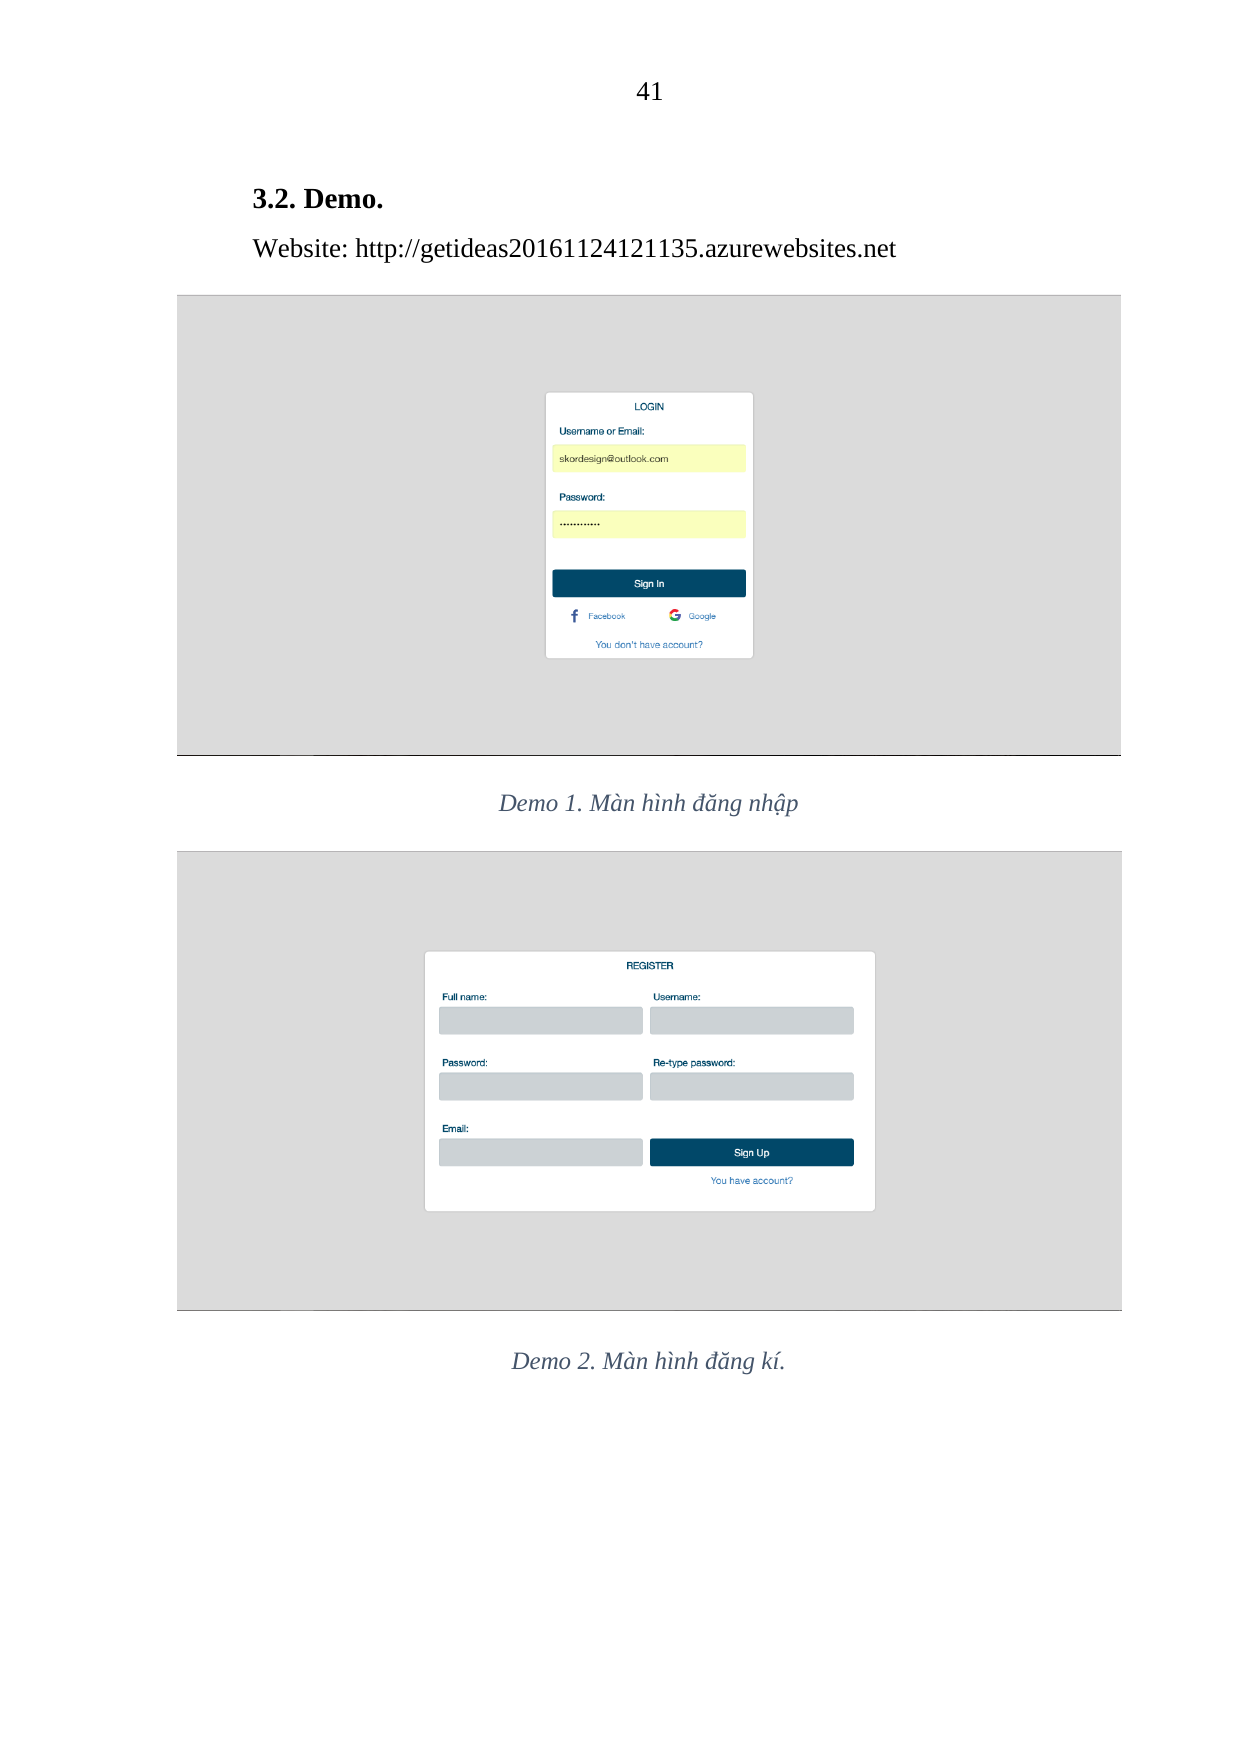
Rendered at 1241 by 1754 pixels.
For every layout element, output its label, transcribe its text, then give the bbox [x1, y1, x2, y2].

subtitle 3.2. Demo. [177, 181, 1122, 215]
picture [177, 851, 1122, 1311]
picture [177, 294, 1121, 756]
text Website: http://getideas20161124121135.azurewebsites.net [177, 232, 1122, 263]
